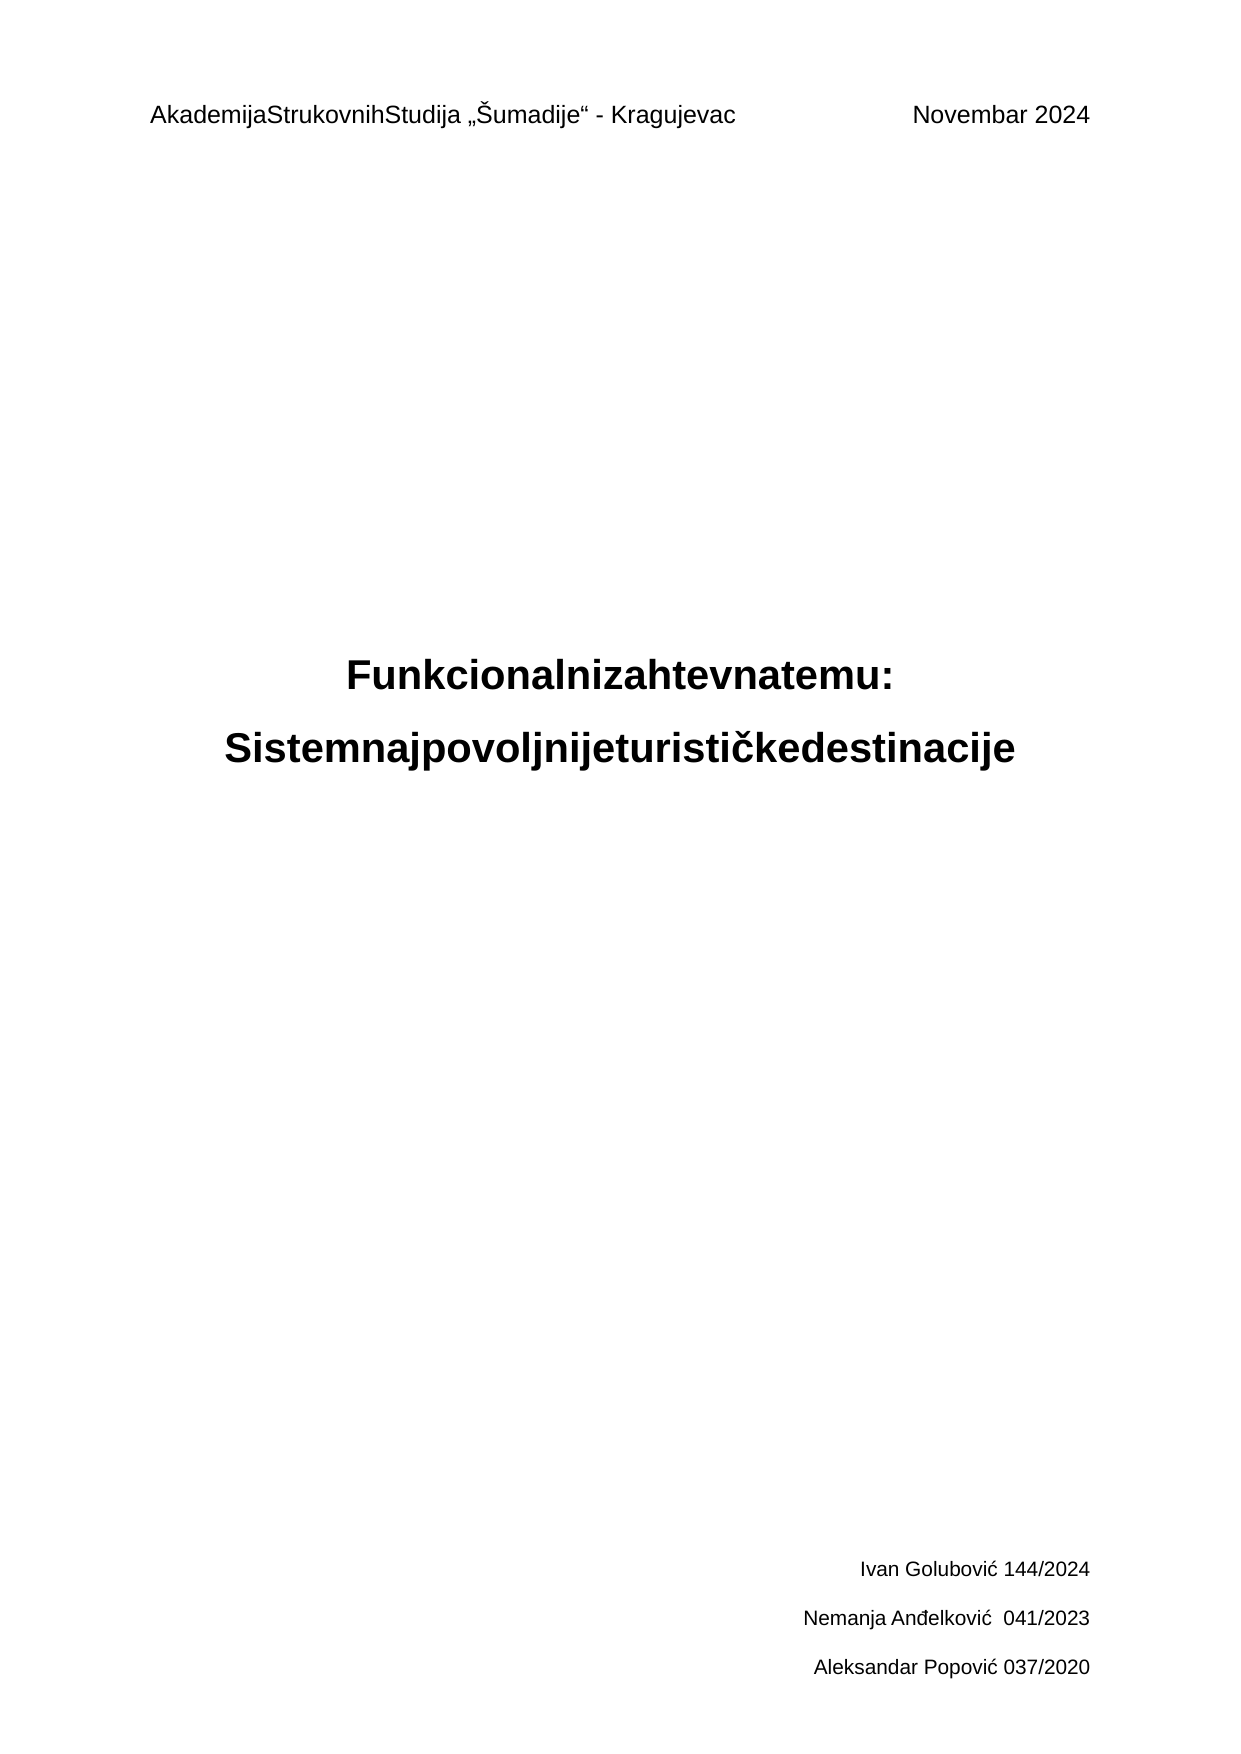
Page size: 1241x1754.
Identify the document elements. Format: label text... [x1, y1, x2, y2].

text Funkcionalnizahtevnatemu: [150, 650, 1090, 698]
text Sistemnajpovoljnijeturističkedestinacije [150, 723, 1090, 771]
